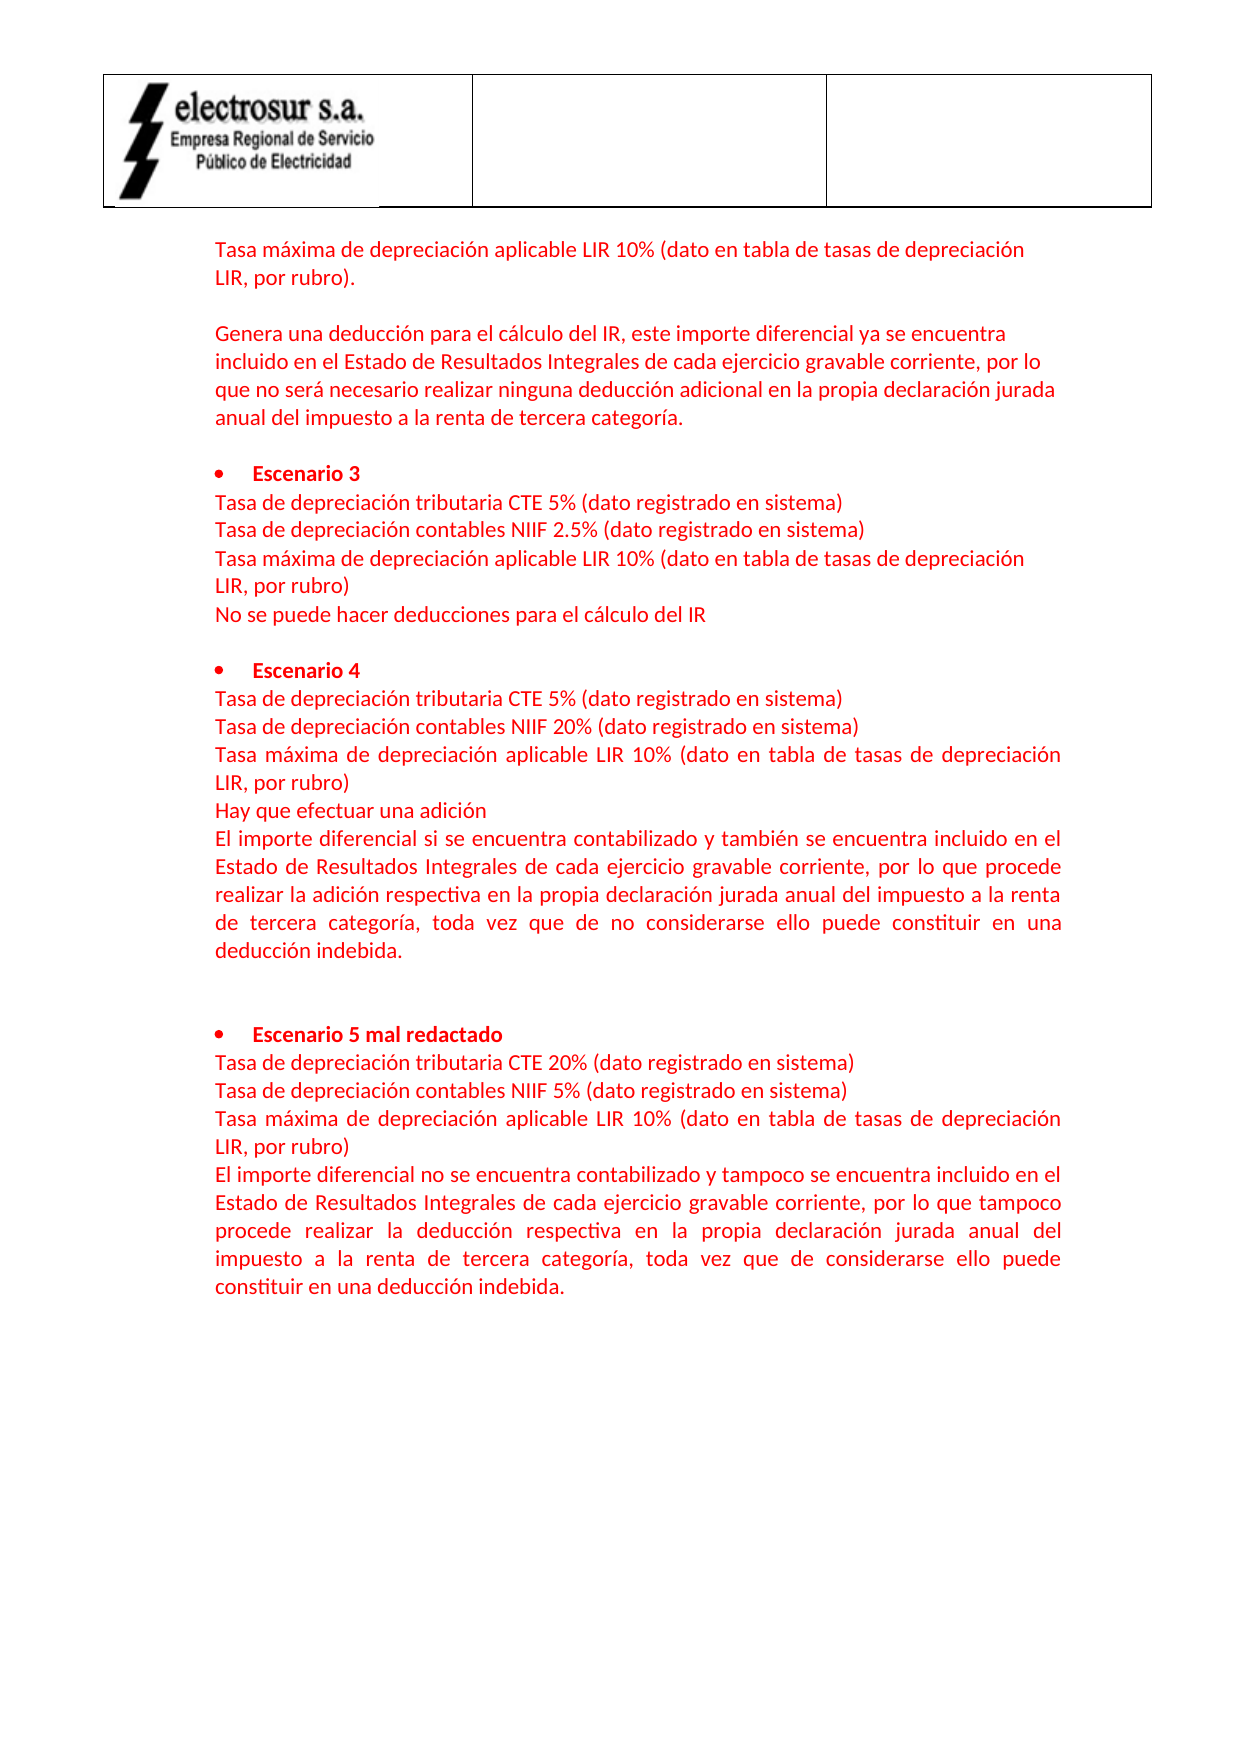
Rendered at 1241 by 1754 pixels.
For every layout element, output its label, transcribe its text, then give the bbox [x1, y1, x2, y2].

text No se puede hacer deducciones para el cálculo del IR [215, 600, 1063, 628]
text El importe diferencial si se encuentra contabilizado y también se encuentra incluido en el Estado de Resultados Integrales de cada ejercicio gravable corriente, por lo que procede realizar la adición respectiva en la propia declaración jurada anual del impuesto a la renta de tercera categoría, toda vez que de no considerarse ello puede constituir en una deducción indebida. [215, 824, 1063, 964]
text Tasa de depreciación contables NIIF 5% (dato registrado en sistema) [215, 1076, 1063, 1104]
list Escenario 3 [215, 459, 1063, 488]
text Genera una deducción para el cálculo del IR, este importe diferencial ya se encuentra incluido en el Estado de Resultados Integrales de cada ejercicio gravable corriente, por lo que no será necesario realizar ninguna deducción adicional en la propia declaración jurada anual del impuesto a la renta de tercera categoría. [215, 319, 1063, 432]
text Tasa máxima de depreciación aplicable LIR 10% (dato en tabla de tasas de depreciación LIR, por rubro). [215, 235, 1063, 291]
text Tasa de depreciación contables NIIF 20% (dato registrado en sistema) [215, 712, 1063, 740]
list Escenario 5 mal redactado [215, 1020, 1063, 1048]
text Tasa de depreciación contables NIIF 2.5% (dato registrado en sistema) [215, 516, 1063, 544]
text Tasa máxima de depreciación aplicable LIR 10% (dato en tabla de tasas de depreciación LIR, por rubro) [215, 544, 1063, 600]
text Tasa de depreciación tributaria CTE 5% (dato registrado en sistema) [215, 684, 1063, 712]
text Tasa máxima de depreciación aplicable LIR 10% (dato en tabla de tasas de depreciación LIR, por rubro) [215, 740, 1063, 796]
text Tasa de depreciación tributaria CTE 20% (dato registrado en sistema) [215, 1048, 1063, 1076]
text El importe diferencial no se encuentra contabilizado y tampoco se encuentra incluido en el Estado de Resultados Integrales de cada ejercicio gravable corriente, por lo que tampoco procede realizar la deducción respectiva en la propia declaración jurada anual del impuesto a la renta de tercera categoría, toda vez que de considerarse ello puede constituir en una deducción indebida. [215, 1160, 1063, 1300]
text Tasa de depreciación tributaria CTE 5% (dato registrado en sistema) [215, 488, 1063, 516]
text Hay que efectuar una adición [215, 796, 1063, 824]
text Tasa máxima de depreciación aplicable LIR 10% (dato en tabla de tasas de depreciación LIR, por rubro) [215, 1104, 1063, 1160]
list Escenario 4 [215, 656, 1063, 684]
